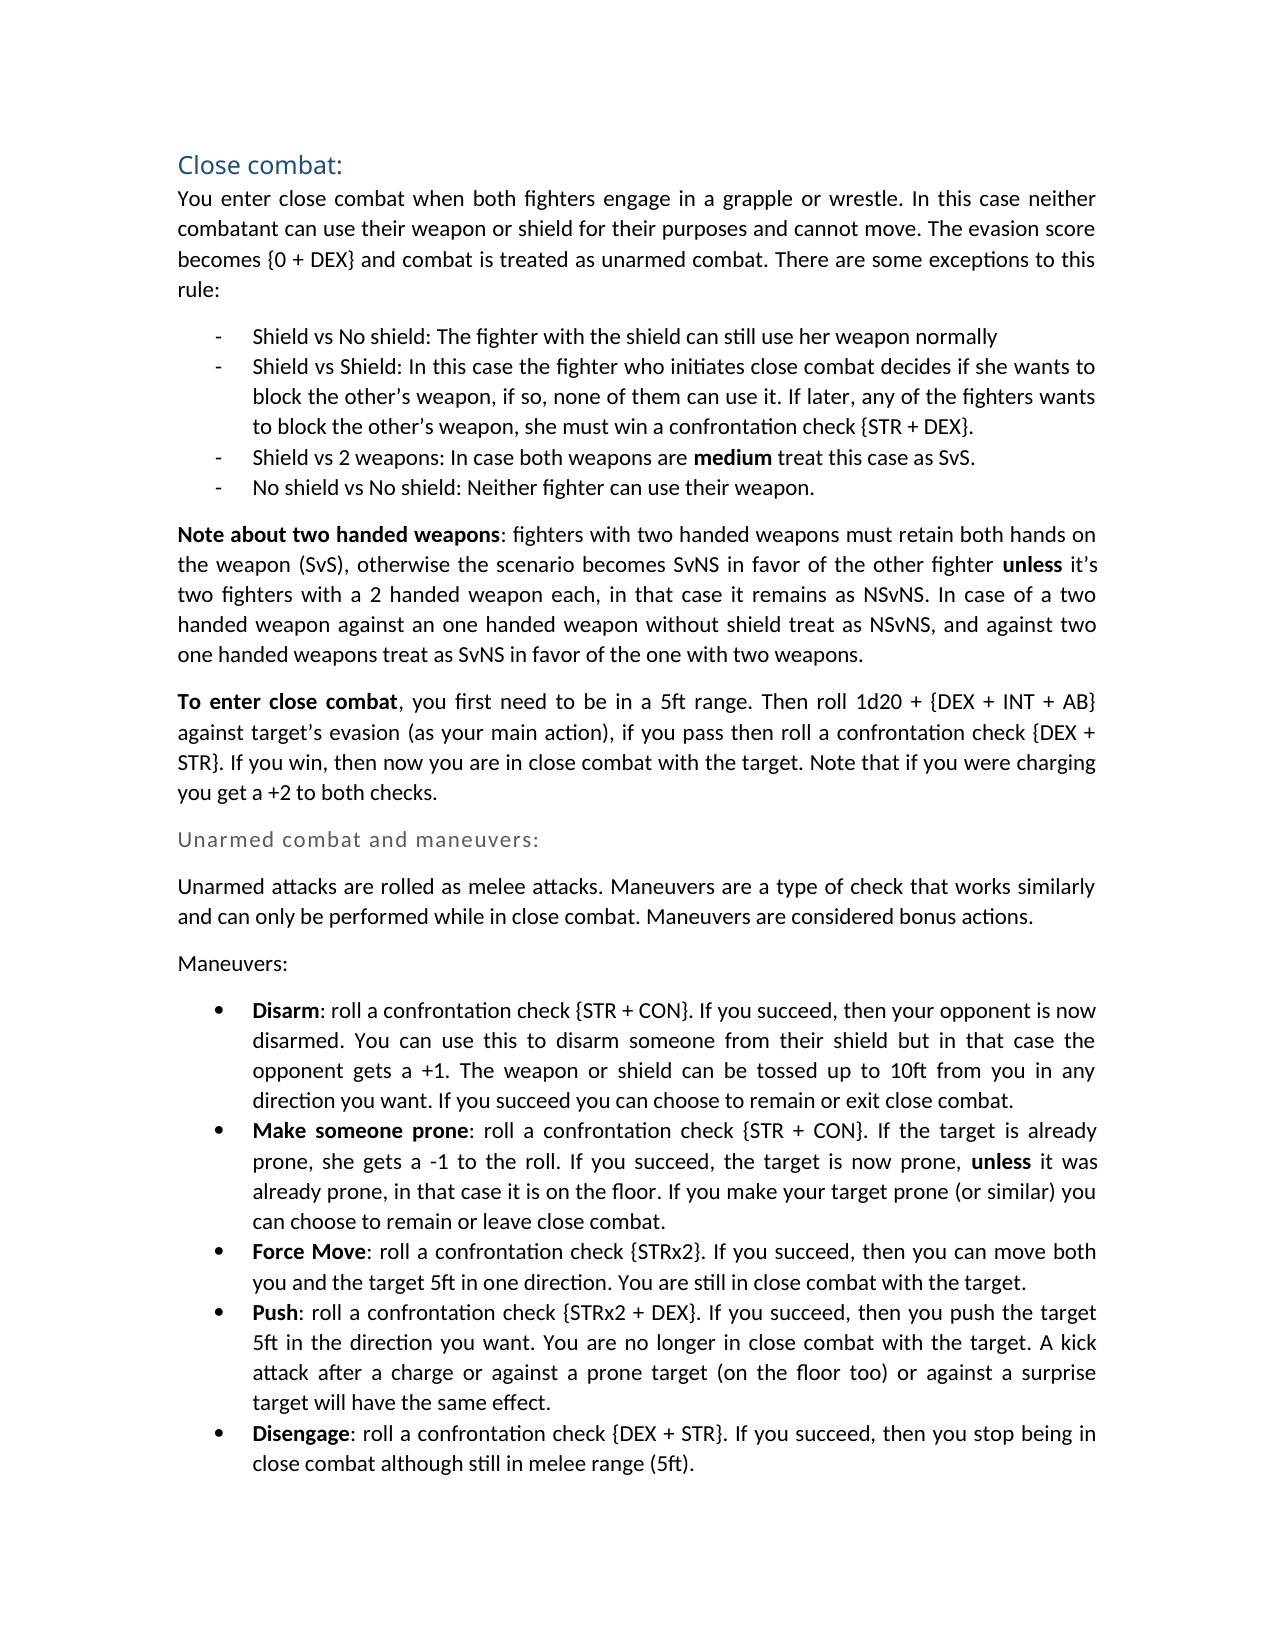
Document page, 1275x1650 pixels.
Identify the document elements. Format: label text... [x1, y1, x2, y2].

list Shield vs No shield: The fighter with the shield can still use her weapon normally [215, 322, 1098, 350]
subtitle Unarmed combat and maneuvers: [177, 825, 1098, 853]
list Shield vs 2 weapons: In case both weapons are medium treat this case as SvS. [215, 443, 1098, 471]
list Force Move: roll a confrontation check {STRx2}. If you succeed, then you can move both you and the target 5ft in one direction. You are still in close combat with the target. [215, 1237, 1098, 1296]
text Maneuvers: [177, 949, 1098, 977]
subtitle Close combat: [177, 148, 1098, 182]
list No shield vs No shield: Neither fighter can use their weapon. [215, 473, 1098, 501]
list Push: roll a confrontation check {STRx2 + DEX}. If you succeed, then you push the target 5ft in the direction you want. You are no longer in close combat with the target. A kick attack after a charge or against a prone target (on the floor too) or against a surprise target will have the same effect. [215, 1298, 1098, 1417]
list Disengage: roll a confrontation check {DEX + STR}. If you succeed, then you stop being in close combat although still in melee range (5ft). [215, 1419, 1098, 1477]
text To enter close combat, you first need to be in a 5ft range. Then roll 1d20 + {DEX + INT + AB} against target’s evasion (as your main action), if you pass then roll a confrontation check {DEX + STR}. If you win, then now you are in close combat with the target. Note that if you were charging you get a +2 to both checks. [177, 687, 1098, 806]
list Make someone prone: roll a confrontation check {STR + CON}. If the target is already prone, she gets a -1 to the roll. If you succeed, the target is now prone, unless it was already prone, in that case it is on the floor. If you make your target prone (or similar) you can choose to remain or leave close combat. [215, 1117, 1098, 1235]
list Disarm: roll a confrontation check {STR + CON}. If you succeed, then your opponent is now disarmed. You can use this to disarm someone from their shield but in that case the opponent gets a +1. The weapon or shield can be tossed up to 10ft from you in any direction you want. If you succeed you can choose to remain or exit close combat. [215, 996, 1098, 1114]
text Note about two handed weapons: fighters with two handed weapons must retain both hands on the weapon (SvS), otherwise the scenario becomes SvNS in favor of the other fighter unless it’s two fighters with a 2 handed weapon each, in that case it remains as NSvNS. In case of a two handed weapon against an one handed weapon without shield treat as NSvNS, and against two one handed weapons treat as SvNS in favor of the one with two weapons. [177, 520, 1098, 669]
text Unarmed attacks are rolled as melee attacks. Maneuvers are a type of check that works similarly and can only be performed while in close combat. Maneuvers are considered bonus actions. [177, 872, 1098, 930]
